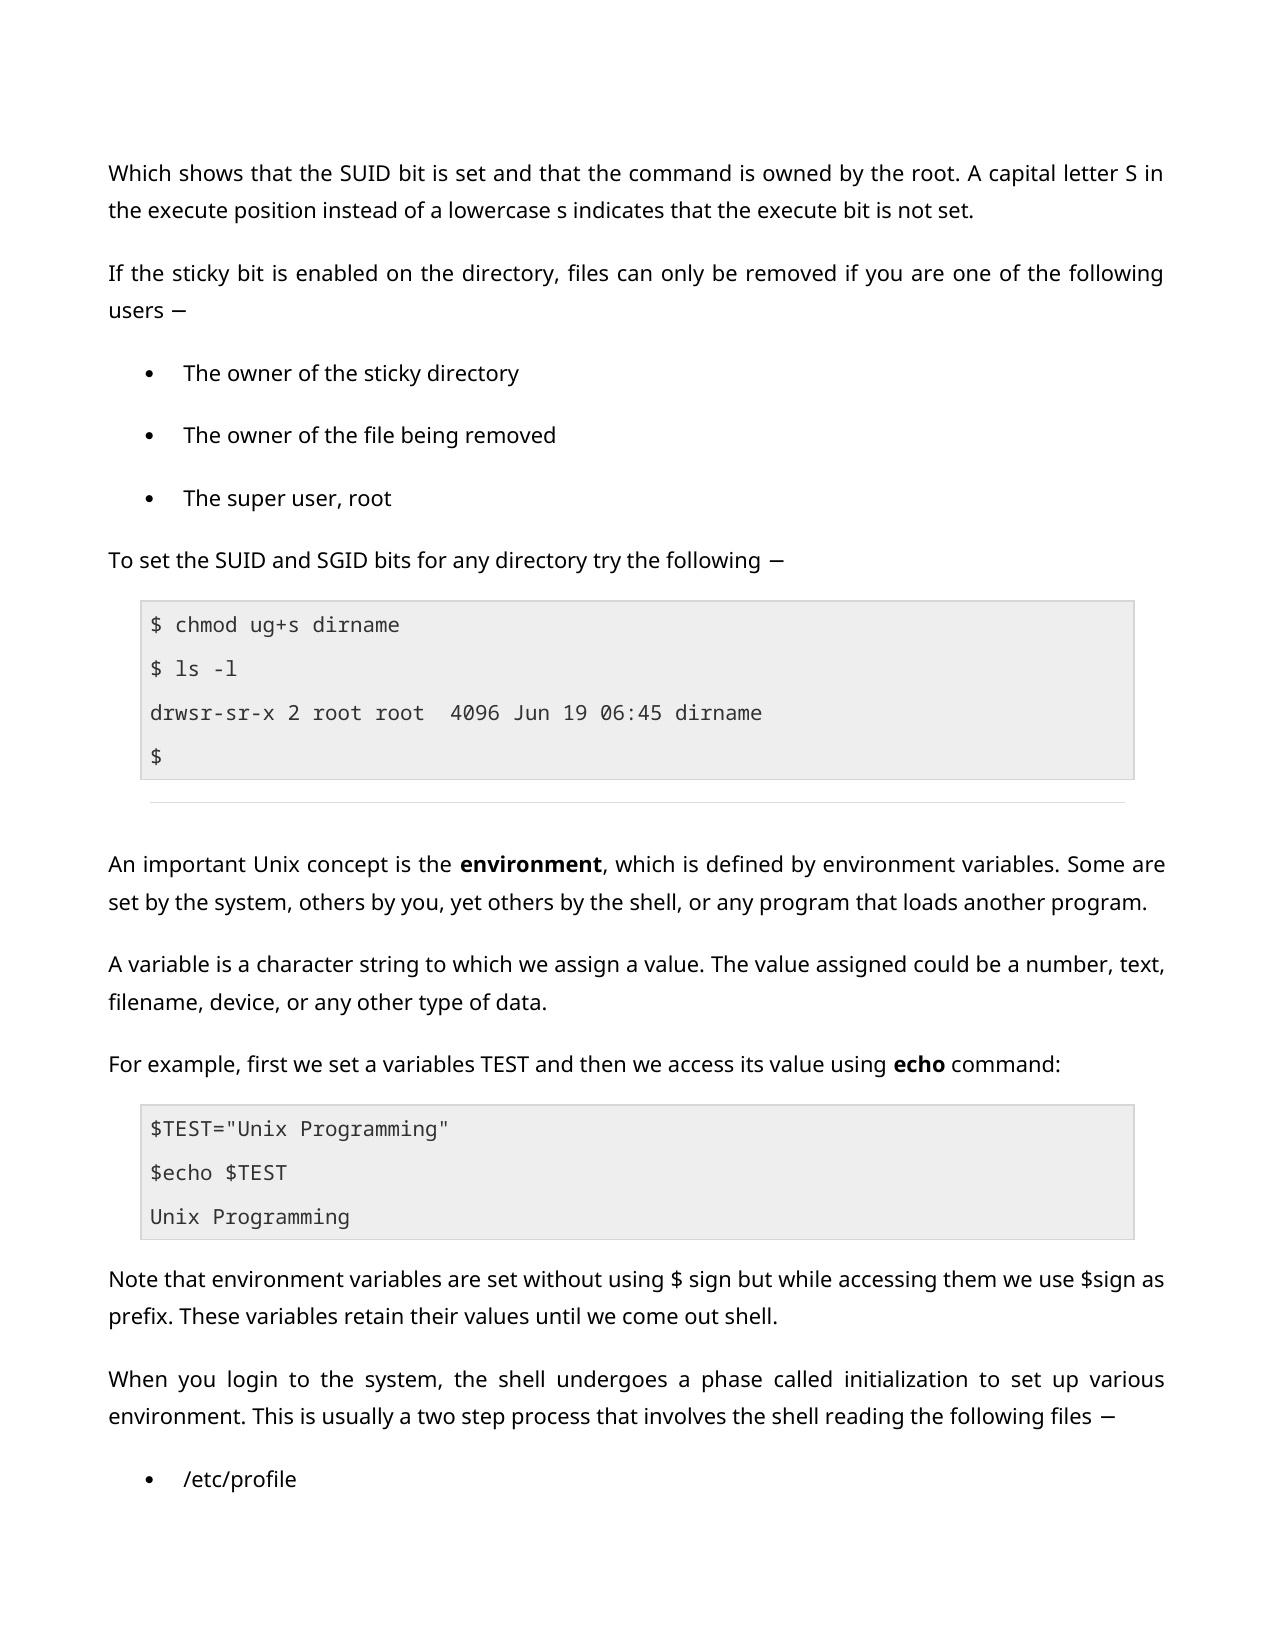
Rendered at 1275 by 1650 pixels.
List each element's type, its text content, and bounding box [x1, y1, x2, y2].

text Note that environment variables are set without using $ sign but while accessing them we use $sign as prefix. These variables retain their values until we come out shell. [108, 1256, 1167, 1331]
text If the sticky bit is enabled on the directory, files can only be removed if you are one of the following users − [108, 250, 1167, 325]
text To set the SUID and SGID bits for any directory try the following − [108, 537, 1167, 575]
text $echo $TEST [142, 1148, 1133, 1186]
text $TEST="Unix Programming" [142, 1106, 1133, 1142]
text $ chmod ug+s dirname [142, 602, 1133, 638]
text $ [142, 732, 1133, 779]
text drwsr-sr-x 2 root root 4096 Jun 19 06:45 dirname [142, 688, 1133, 726]
text $ ls -l [142, 644, 1133, 682]
text A variable is a character string to which we assign a value. The value assigned could be a number, text, filename, device, or any other type of data. [108, 941, 1167, 1016]
text An important Unix concept is the environment, which is defined by environment variables. Some are set by the system, others by you, yet others by the shell, or any program that loads another program. [108, 841, 1167, 916]
text For example, first we set a variables TEST and then we access its value using echo command: [108, 1041, 1167, 1079]
list The owner of the sticky directory [146, 350, 1167, 387]
list The super user, root [146, 475, 1167, 512]
text Unix Programming [142, 1192, 1133, 1239]
list /etc/profile [146, 1456, 1167, 1493]
list The owner of the file being removed [146, 412, 1167, 450]
text When you login to the system, the shell undergoes a phase called initialization to set up various environment. This is usually a two step process that involves the shell reading the following files − [108, 1356, 1167, 1431]
text Which shows that the SUID bit is set and that the command is owned by the root. A capital letter S in the execute position instead of a lowercase s indicates that the execute bit is not set. [108, 150, 1167, 225]
